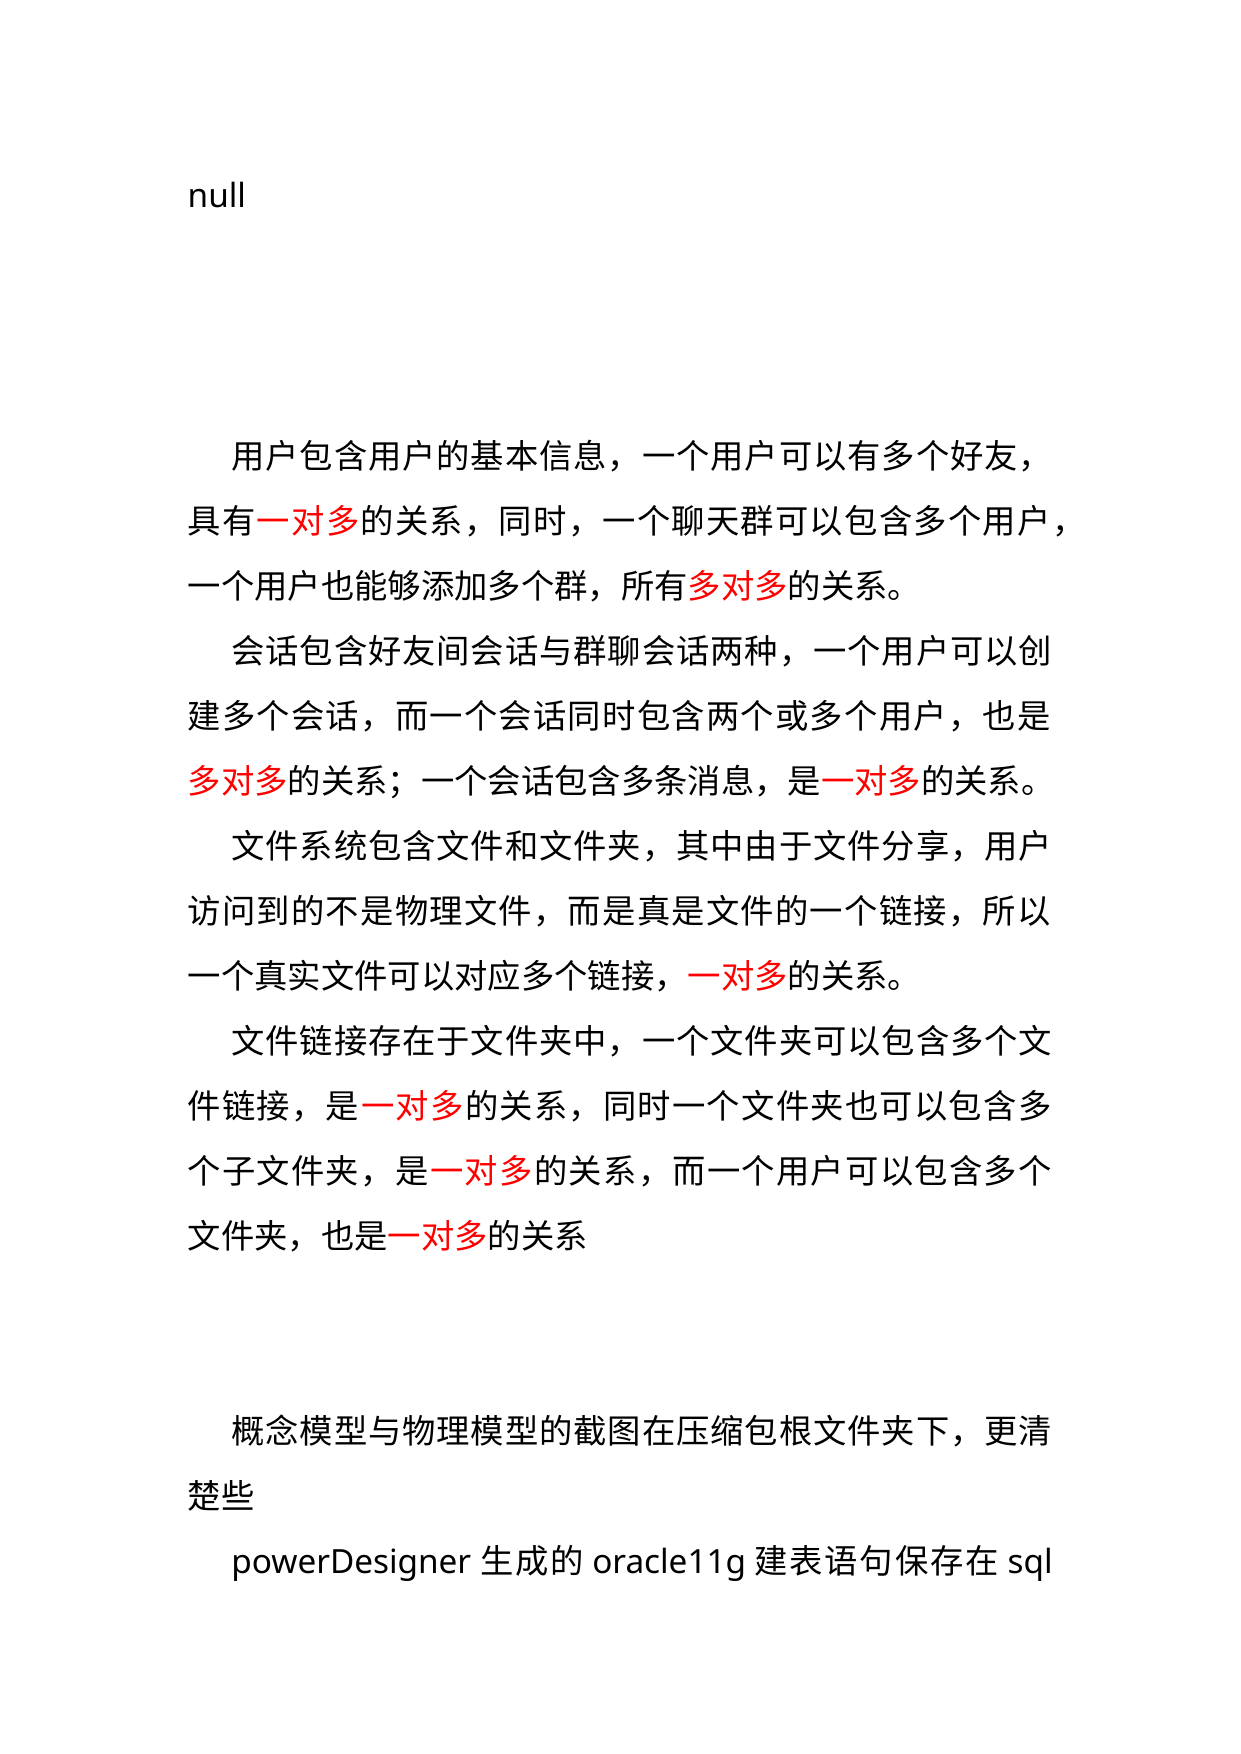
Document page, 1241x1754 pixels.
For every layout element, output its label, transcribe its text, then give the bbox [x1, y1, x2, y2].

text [187, 162, 1053, 227]
text 概念模型与物理模型的截图在压缩包根文件夹下，更清楚些 [187, 1397, 1053, 1527]
text 文件系统包含文件和文件夹，其中由于文件分享，用户访问到的不是物理文件，而是真是文件的一个链接，所以一个真实文件可以对应多个链接，一对多的关系。 [187, 812, 1053, 1007]
text 用户包含用户的基本信息，一个用户可以有多个好友，具有一对多的关系，同时，一个聊天群可以包含多个用户，一个用户也能够添加多个群，所有多对多的关系。 [187, 422, 1053, 617]
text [187, 1527, 1053, 1592]
text 文件链接存在于文件夹中，一个文件夹可以包含多个文件链接，是一对多的关系，同时一个文件夹也可以包含多个子文件夹，是一对多的关系，而一个用户可以包含多个文件夹，也是一对多的关系 [187, 1007, 1053, 1267]
text 会话包含好友间会话与群聊会话两种，一个用户可以创建多个会话，而一个会话同时包含两个或多个用户，也是多对多的关系；一个会话包含多条消息，是一对多的关系。 [187, 617, 1053, 812]
